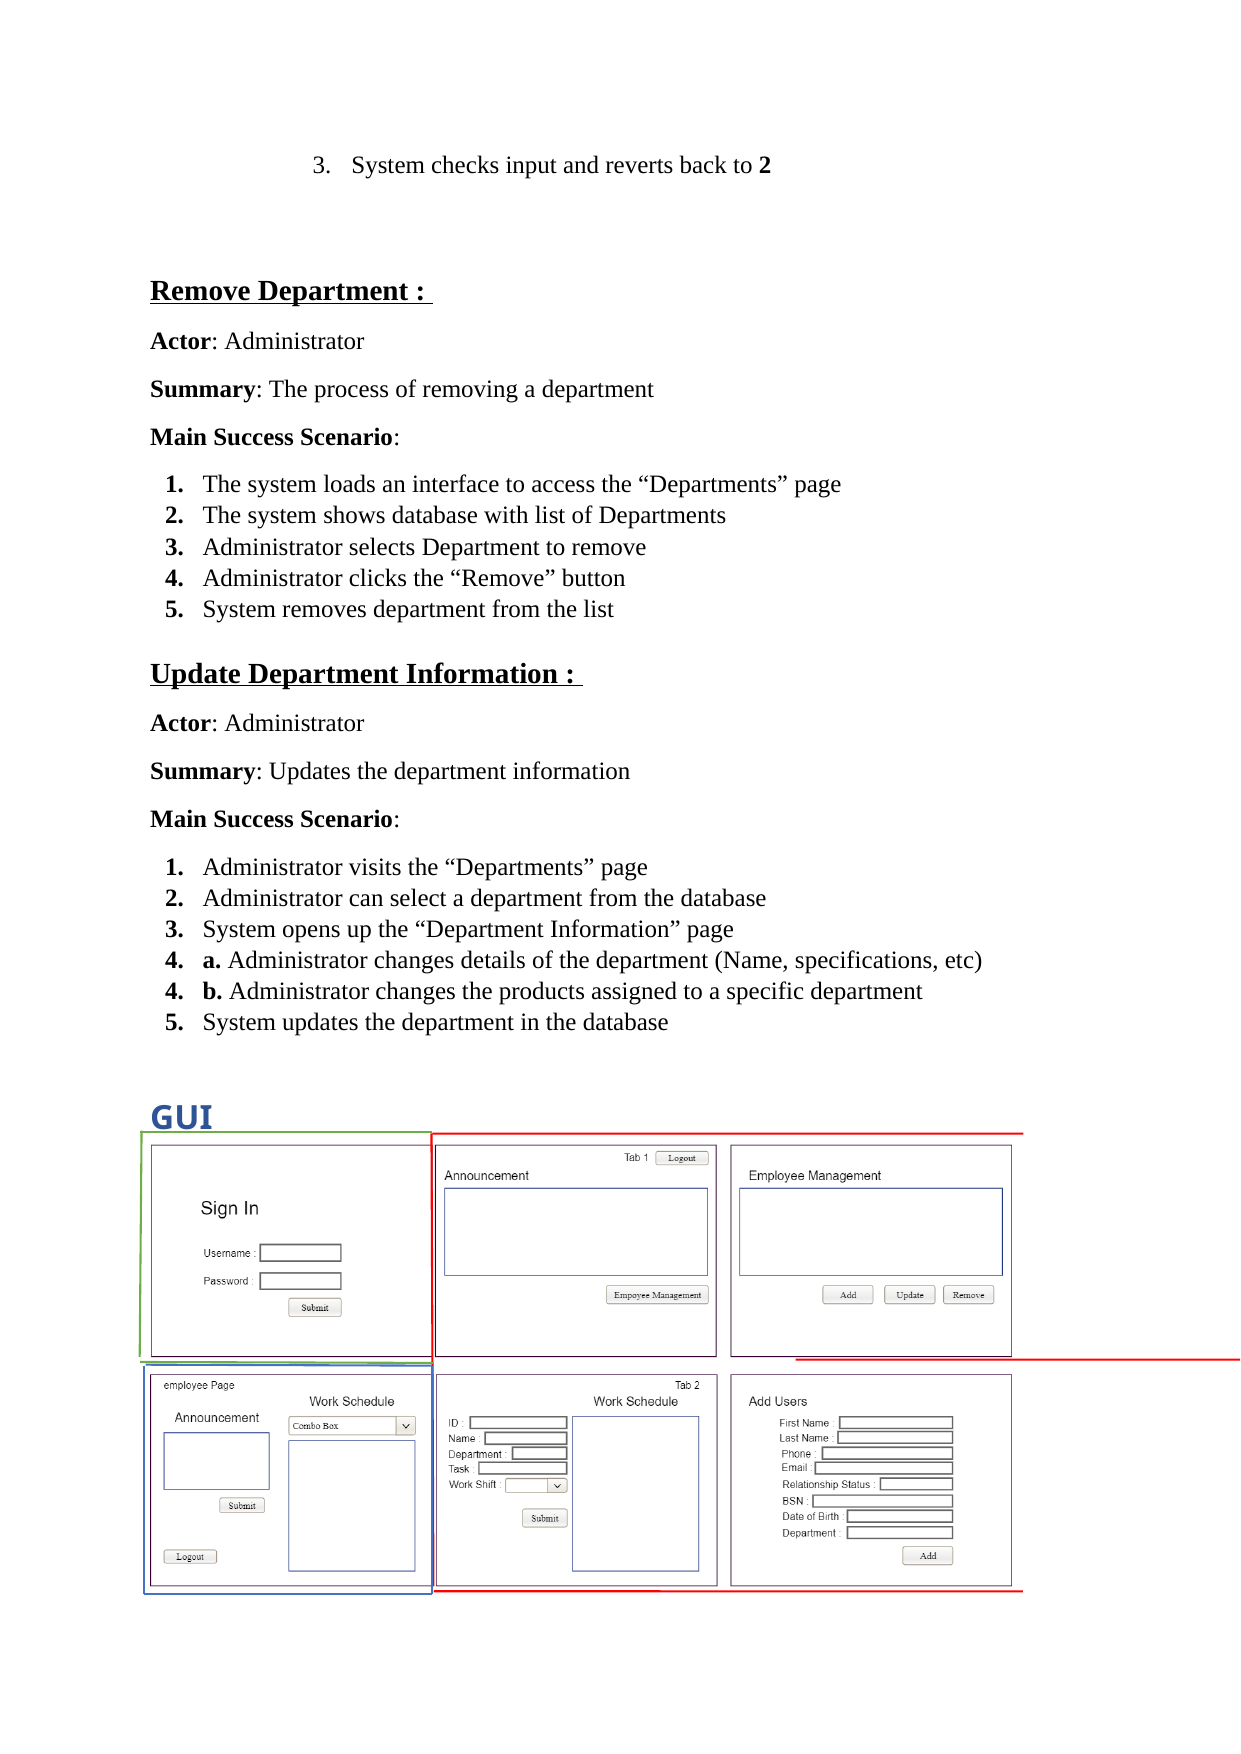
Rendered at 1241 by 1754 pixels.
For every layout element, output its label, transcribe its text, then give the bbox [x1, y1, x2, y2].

list The system shows database with list of Departments [165, 501, 1090, 529]
picture [150, 1366, 431, 1592]
list The system loads an interface to access the “Departments” page [165, 469, 1090, 498]
list System checks input and reverts back to 2 [312, 150, 1090, 179]
text Remove Department : [150, 273, 1090, 307]
subtitle GUI [150, 1094, 1090, 1139]
text Update Department Information : [150, 656, 1090, 689]
list System removes department from the list [165, 594, 1090, 622]
list b. Administrator changes the products assigned to a specific department [165, 976, 1090, 1004]
list Administrator visits the “Departments” page [165, 852, 1090, 880]
text Main Success Scenario: [150, 422, 1090, 451]
text Summary: Updates the department information [150, 756, 1090, 785]
list a. Administrator changes details of the department (Name, specifications, etc) [165, 945, 1090, 973]
picture [150, 1142, 431, 1361]
list System updates the department in the database [165, 1007, 1090, 1036]
list Administrator clicks the “Remove” button [165, 563, 1090, 591]
text Actor: Administrator [150, 326, 1090, 355]
text Actor: Administrator [150, 708, 1090, 737]
picture [433, 1142, 1018, 1590]
list Administrator can select a department from the database [165, 883, 1090, 911]
text Summary: The process of removing a department [150, 374, 1090, 403]
list System opens up the “Department Information” page [165, 914, 1090, 942]
list Administrator selects Department to remove [165, 532, 1090, 560]
text Main Success Scenario: [150, 804, 1090, 833]
